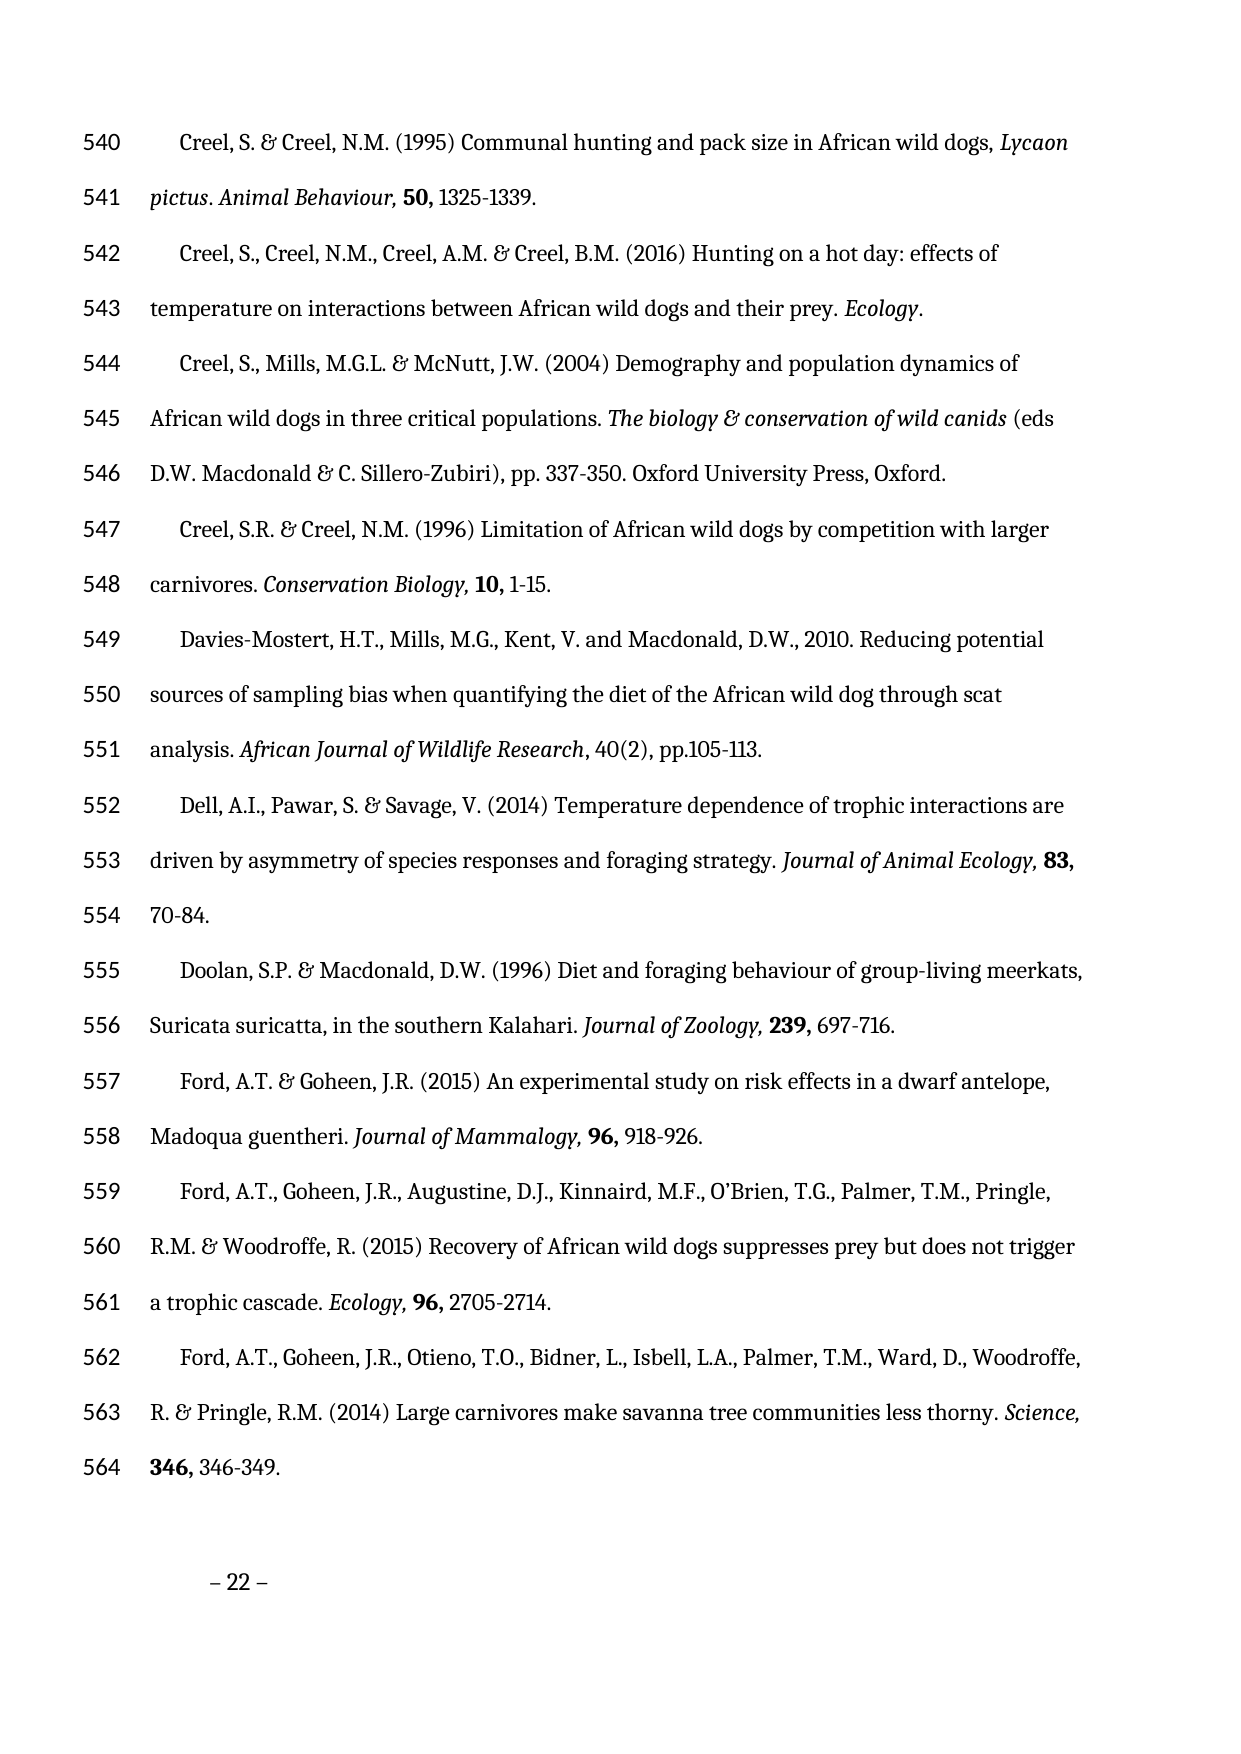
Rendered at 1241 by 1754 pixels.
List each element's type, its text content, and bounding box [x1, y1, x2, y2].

text Ford, A.T. & Goheen, J.R. (2015) An experimental study on risk effects in a dwarf antelope, Madoqua guentheri. Journal of Mammalogy, 96, 918-926. [150, 1067, 1090, 1150]
text Ford, A.T., Goheen, J.R., Otieno, T.O., Bidner, L., Isbell, L.A., Palmer, T.M., Ward, D., Woodroffe, R. & Pringle, R.M. (2014) Large carnivores make savanna tree communities less thorny. Science, 346, 346-349. [150, 1343, 1090, 1482]
text Creel, S. & Creel, N.M. (1995) Communal hunting and pack size in African wild dogs, Lycaon pictus. Animal Behaviour, 50, 1325-1339. [150, 129, 1090, 212]
text Creel, S., Mills, M.G.L. & McNutt, J.W. (2004) Demography and population dynamics of African wild dogs in three critical populations. The biology & conservation of wild canids (eds D.W. Macdonald & C. Sillero-Zubiri), pp. 337-350. Oxford University Press, Oxford. [150, 350, 1090, 488]
text Dell, A.I., Pawar, S. & Savage, V. (2014) Temperature dependence of trophic interactions are driven by asymmetry of species responses and foraging strategy. Journal of Animal Ecology, 83, 70-84. [150, 791, 1090, 929]
text Ford, A.T., Goheen, J.R., Augustine, D.J., Kinnaird, M.F., O’Brien, T.G., Palmer, T.M., Pringle, R.M. & Woodroffe, R. (2015) Recovery of African wild dogs suppresses prey but does not trigger a trophic cascade. Ecology, 96, 2705-2714. [150, 1178, 1090, 1316]
text Creel, S.R. & Creel, N.M. (1996) Limitation of African wild dogs by competition with larger carnivores. Conservation Biology, 10, 1-15. [150, 515, 1090, 598]
text Creel, S., Creel, N.M., Creel, A.M. & Creel, B.M. (2016) Hunting on a hot day: effects of temperature on interactions between African wild dogs and their prey. Ecology. [150, 239, 1090, 322]
text Doolan, S.P. & Macdonald, D.W. (1996) Diet and foraging behaviour of group-living meerkats, Suricata suricatta, in the southern Kalahari. Journal of Zoology, 239, 697-716. [150, 957, 1090, 1040]
text Davies-Mostert, H.T., Mills, M.G., Kent, V. and Macdonald, D.W., 2010. Reducing potential sources of sampling bias when quantifying the diet of the African wild dog through scat analysis. African Journal of Wildlife Research, 40(2), pp.105-113. [150, 626, 1090, 764]
